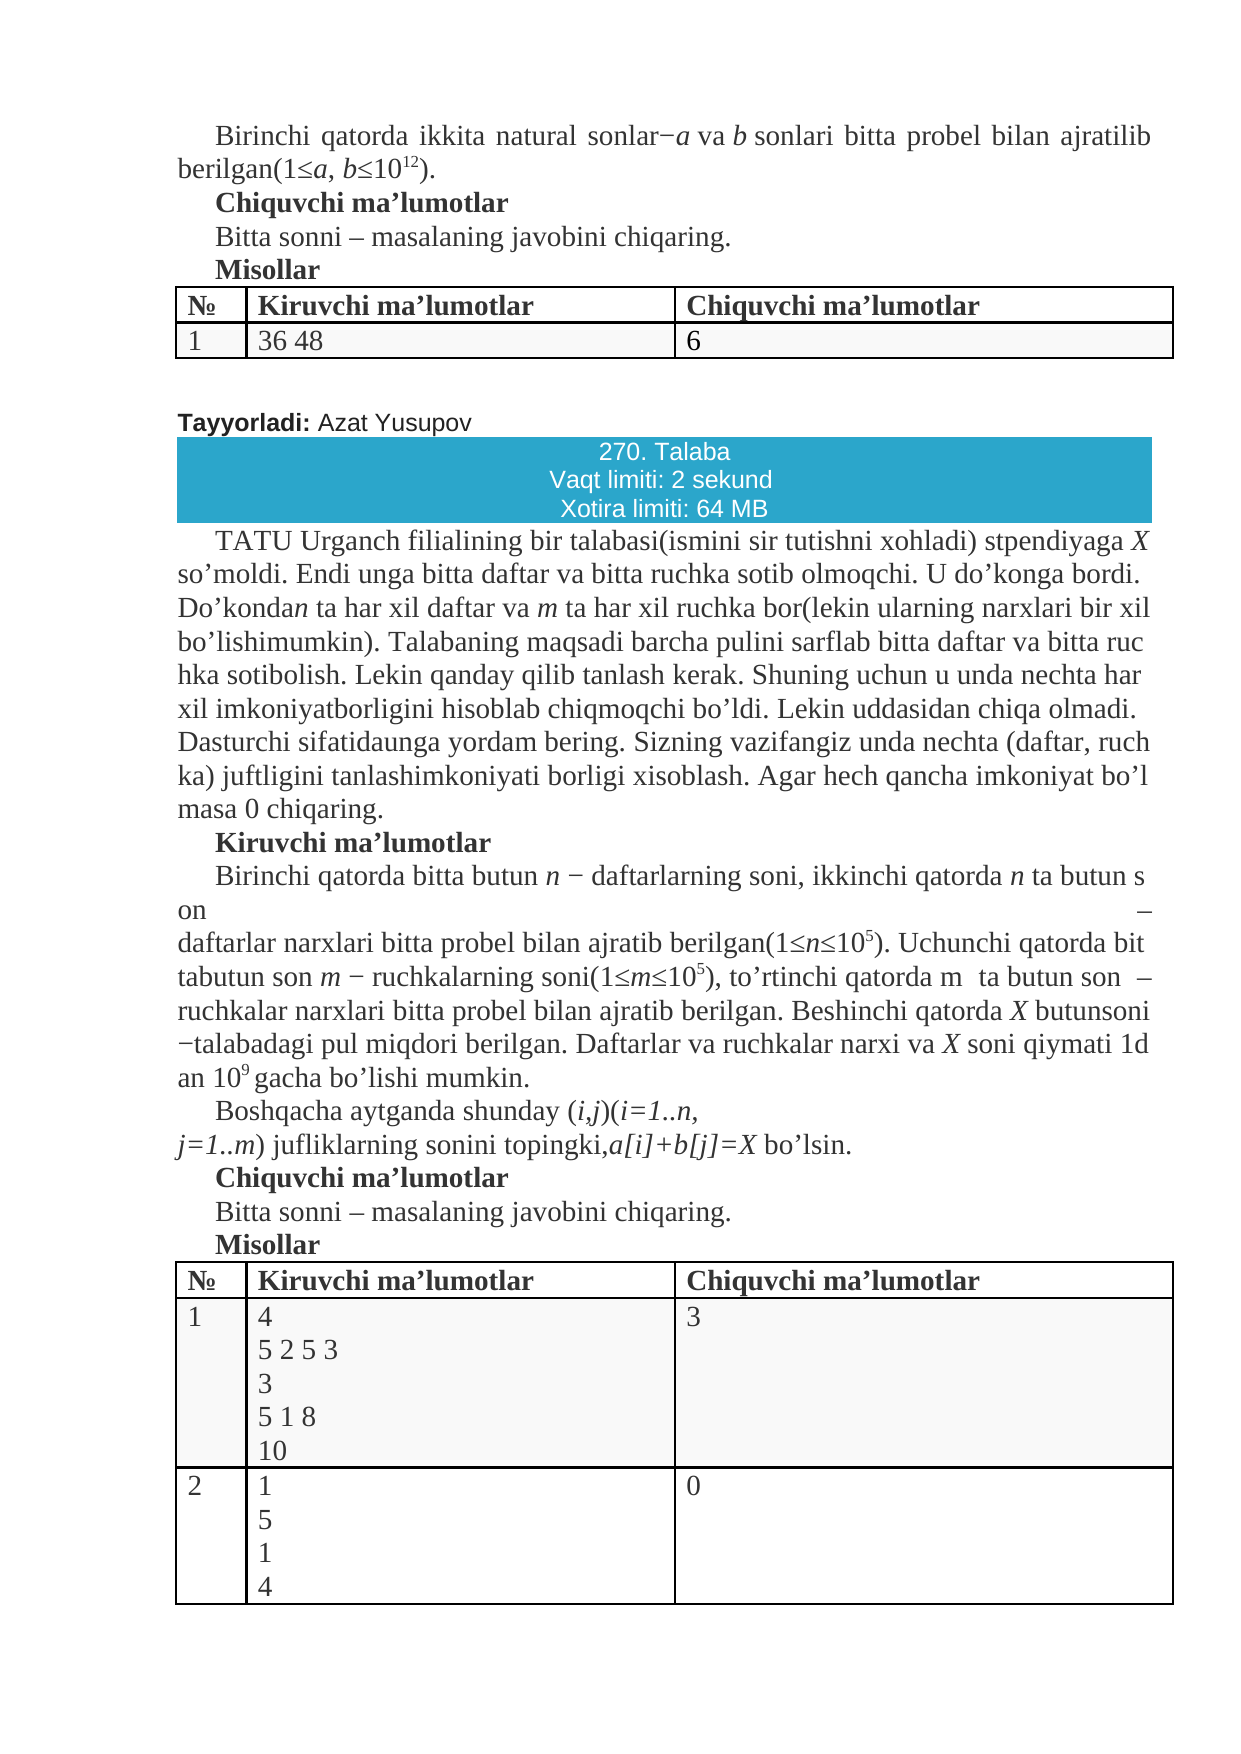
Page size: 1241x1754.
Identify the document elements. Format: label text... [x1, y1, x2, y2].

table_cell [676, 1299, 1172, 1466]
text Bitta sonni – masalaning javobini chiqaring. [177, 219, 1152, 252]
text Tayyorladi: Azat Yusupov [177, 408, 1152, 437]
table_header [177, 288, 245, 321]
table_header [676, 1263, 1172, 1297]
text Birinchi qatorda ikkita natural sonlar−a va b sonlari bitta probel bilan ajratilib berilgan(1≤a, b≤1012). [177, 118, 1152, 185]
text 270. Talaba Vaqt limiti: 2 sekund Xotira limiti: 64 MB [177, 437, 1152, 523]
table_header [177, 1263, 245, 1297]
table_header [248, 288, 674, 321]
text Boshqacha aytganda shunday (i,j)(i=1..n, j=1..m) jufliklarning sonini topingki,a[i]+b[j]=X bo’lsin. [177, 1093, 1152, 1160]
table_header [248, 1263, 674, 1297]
text Misollar [177, 252, 1152, 286]
text Birinchi qatorda bitta butun n − daftarlarning soni, ikkinchi qatorda n ta butun son –daftarlar narxlari bitta probel bilan ajratib berilgan(1≤n≤105). Uchunchi qatorda bittabutun son m − ruchkalarning soni(1≤m≤105), to’rtinchi qatorda m ta butun son –ruchkalar narxlari bitta probel bilan ajratib berilgan. Beshinchi qatorda X butunsoni−talabadagi pul miqdori berilgan. Daftarlar va ruchkalar narxi va X soni qiymati 1dan 109 gacha bo’lishi mumkin. [177, 858, 1152, 1093]
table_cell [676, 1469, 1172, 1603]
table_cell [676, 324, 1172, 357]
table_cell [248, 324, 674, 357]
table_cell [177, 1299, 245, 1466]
text Misollar [177, 1227, 1152, 1261]
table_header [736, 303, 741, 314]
text Bitta sonni – masalaning javobini chiqaring. [177, 1194, 1152, 1227]
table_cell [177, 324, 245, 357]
text Chiquvchi ma’lumotlar [177, 185, 1152, 219]
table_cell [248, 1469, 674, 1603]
text Kiruvchi ma’lumotlar [177, 825, 1152, 858]
text Chiquvchi ma’lumotlar [177, 1160, 1152, 1194]
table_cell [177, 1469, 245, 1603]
text TATU Urganch filialining bir talabasi(ismini sir tutishni xohladi) stpendiyaga X so’moldi. Endi unga bitta daftar va bitta ruchka sotib olmoqchi. U do’konga bordi. Do’kondan ta har xil daftar va m ta har xil ruchka bor(lekin ularning narxlari bir xil bo’lishimumkin). Talabaning maqsadi barcha pulini sarflab bitta daftar va bitta ruchka sotibolish. Lekin qanday qilib tanlash kerak. Shuning uchun u unda nechta har xil imkoniyatborligini hisoblab chiqmoqchi bo’ldi. Lekin uddasidan chiqa olmadi. Dasturchi sifatidaunga yordam bering. Sizning vazifangiz unda nechta (daftar, ruchka) juftligini tanlashimkoniyati borligi xisoblash. Agar hech qancha imkoniyat bo’lmasa 0 chiqaring. [177, 523, 1152, 825]
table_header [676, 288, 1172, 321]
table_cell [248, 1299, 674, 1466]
